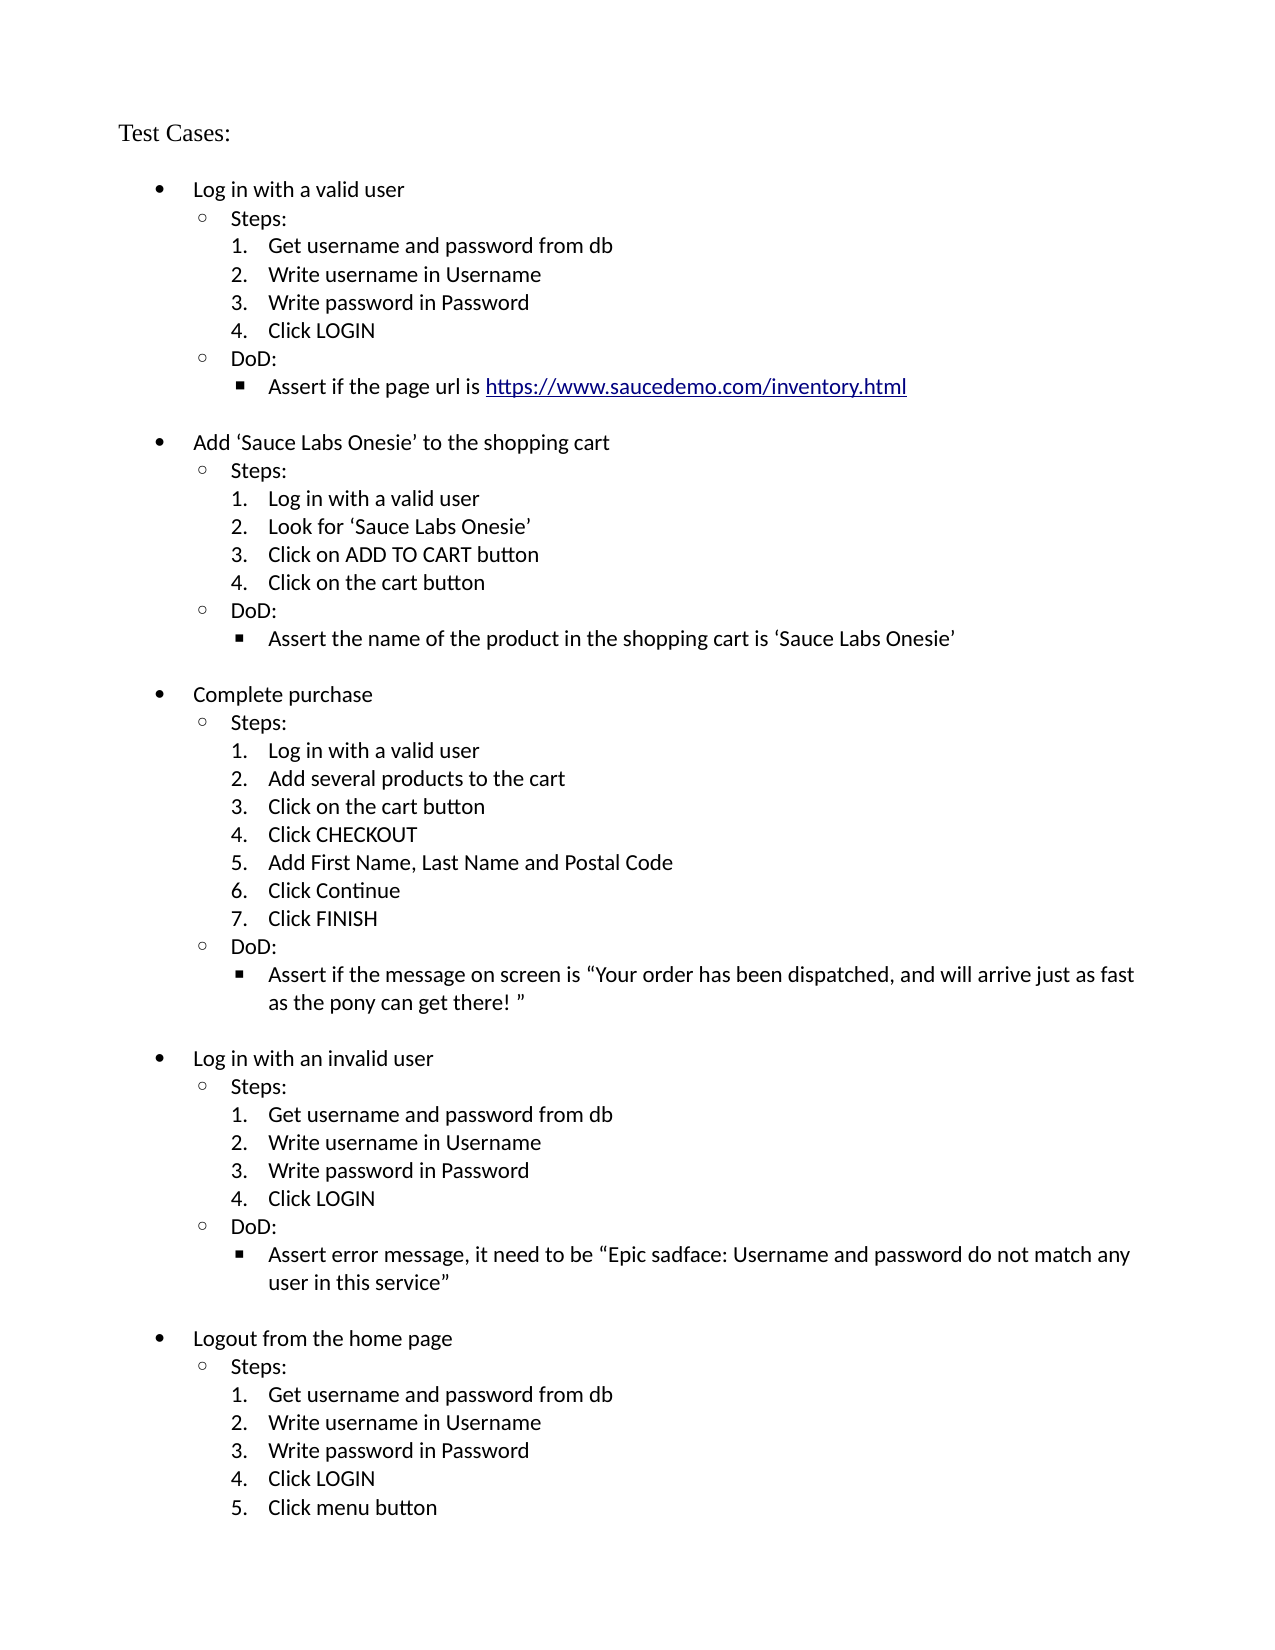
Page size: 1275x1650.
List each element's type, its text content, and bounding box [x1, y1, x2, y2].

list DoD: [193, 1212, 1157, 1240]
list Steps: [193, 204, 1157, 232]
list Write password in Password [231, 1156, 1157, 1184]
list Assert if the message on screen is “Your order has been dispatched, and will arrive just as fast as the pony can get there! ” [231, 960, 1157, 1016]
list Click Continue [231, 876, 1157, 904]
list Log in with an invalid user [156, 1044, 1157, 1072]
list Log in with a valid user [231, 736, 1157, 764]
list Steps: [193, 1352, 1157, 1381]
list Logout from the home page [156, 1324, 1157, 1352]
text Test Cases: [118, 118, 1157, 147]
list Log in with a valid user [156, 176, 1157, 204]
list Look for ‘Sauce Labs Onesie’ [231, 512, 1157, 540]
list Write username in Username [231, 260, 1157, 288]
list DoD: [193, 932, 1157, 960]
list Click on the cart button [231, 792, 1157, 820]
list Get username and password from db [231, 1100, 1157, 1128]
list DoD: [193, 344, 1157, 372]
list Get username and password from db [231, 232, 1157, 260]
list Get username and password from db [231, 1381, 1157, 1408]
list Assert if the page url is https://www.saucedemo.com/inventory.html [231, 372, 1157, 400]
list Write username in Username [231, 1128, 1157, 1156]
list Add several products to the cart [231, 764, 1157, 792]
list Click CHECKOUT [231, 820, 1157, 848]
list Assert error message, it need to be “Epic sadface: Username and password do not match any user in this service” [231, 1240, 1157, 1296]
list Click on ADD TO CART button [231, 540, 1157, 568]
list Click LOGIN [231, 316, 1157, 344]
list Assert the name of the product in the shopping cart is ‘Sauce Labs Onesie’ [231, 624, 1157, 652]
list DoD: [193, 596, 1157, 624]
list Click LOGIN [231, 1184, 1157, 1212]
list Write username in Username [231, 1408, 1157, 1437]
list Click on the cart button [231, 568, 1157, 596]
list Steps: [193, 456, 1157, 484]
list Steps: [193, 708, 1157, 736]
list Steps: [193, 1072, 1157, 1100]
list Add First Name, Last Name and Postal Code [231, 848, 1157, 876]
list Complete purchase [156, 680, 1157, 708]
list Click menu button [231, 1493, 1157, 1521]
list Write password in Password [231, 288, 1157, 316]
list Write password in Password [231, 1437, 1157, 1464]
list Click LOGIN [231, 1464, 1157, 1493]
list Add ‘Sauce Labs Onesie’ to the shopping cart [156, 428, 1157, 456]
list Click FINISH [231, 904, 1157, 932]
list Log in with a valid user [231, 484, 1157, 512]
